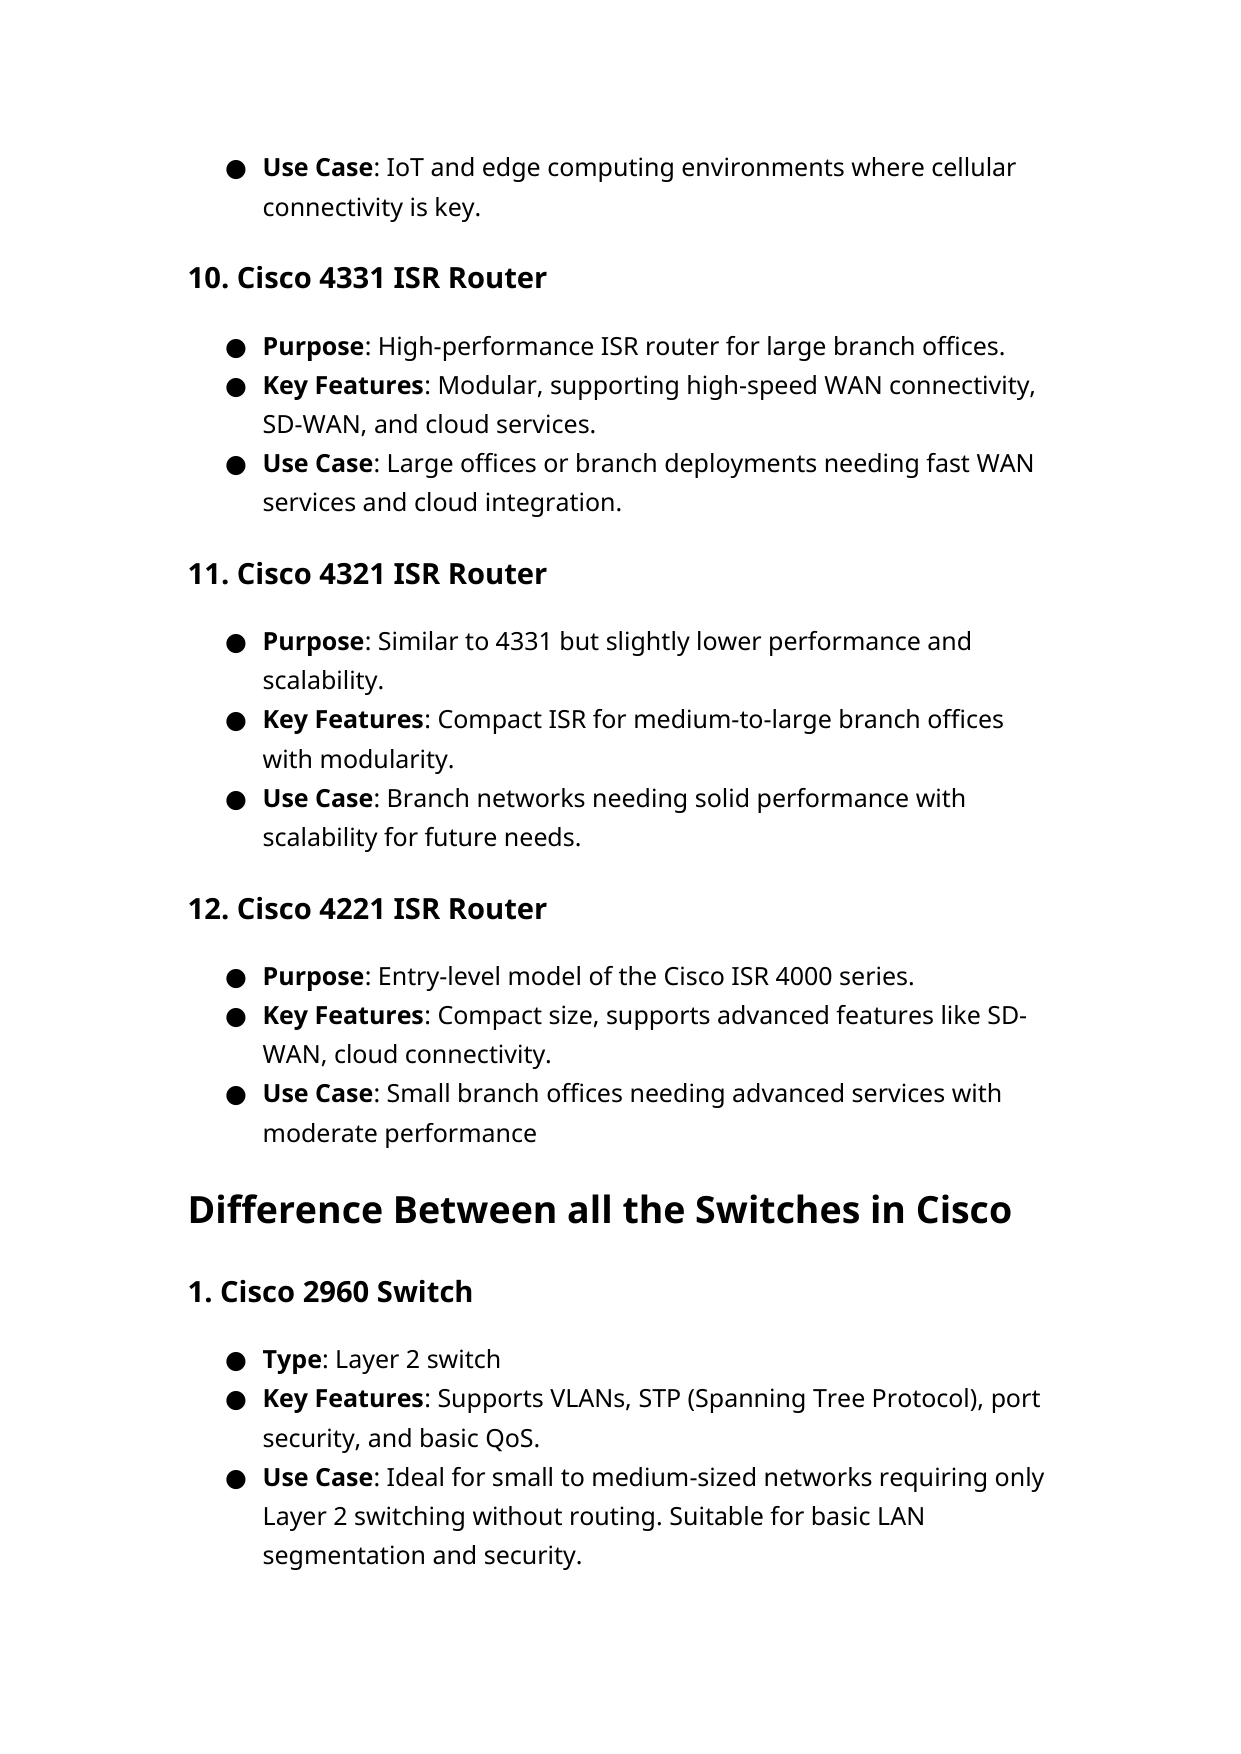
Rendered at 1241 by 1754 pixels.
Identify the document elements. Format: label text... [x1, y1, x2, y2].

subtitle Difference Between all the Switches in Cisco [187, 1183, 1053, 1234]
subtitle 10. Cisco 4331 ISR Router [187, 257, 1053, 297]
list Purpose: Similar to 4331 but slightly lower performance and scalability. [225, 624, 1053, 697]
subtitle 1. Cisco 2960 Switch [187, 1271, 1053, 1311]
list Purpose: High-performance ISR router for large branch offices. [225, 328, 1053, 362]
list Type: Layer 2 switch [225, 1342, 1053, 1376]
list Key Features: Compact ISR for medium-to-large branch offices with modularity. [225, 702, 1053, 775]
subtitle 12. Cisco 4221 ISR Router [187, 888, 1053, 928]
list Purpose: Entry-level model of the Cisco ISR 4000 series. [225, 958, 1053, 993]
list Key Features: Modular, supporting high-speed WAN connectivity, SD-WAN, and cloud services. [225, 367, 1053, 441]
list Key Features: Compact size, supports advanced features like SD-WAN, cloud connectivity. [225, 998, 1053, 1071]
list Use Case: Branch networks needing solid performance with scalability for future needs. [225, 780, 1053, 854]
subtitle 11. Cisco 4321 ISR Router [187, 553, 1053, 593]
list Key Features: Supports VLANs, STP (Spanning Tree Protocol), port security, and basic QoS. [225, 1381, 1053, 1454]
list Use Case: Small branch offices needing advanced services with moderate performance [225, 1076, 1053, 1149]
list Use Case: Ideal for small to medium-sized networks requiring only Layer 2 switching without routing. Suitable for basic LAN segmentation and security. [225, 1459, 1053, 1572]
list Use Case: IoT and edge computing environments where cellular connectivity is key. [225, 150, 1053, 223]
list Use Case: Large offices or branch deployments needing fast WAN services and cloud integration. [225, 446, 1053, 519]
